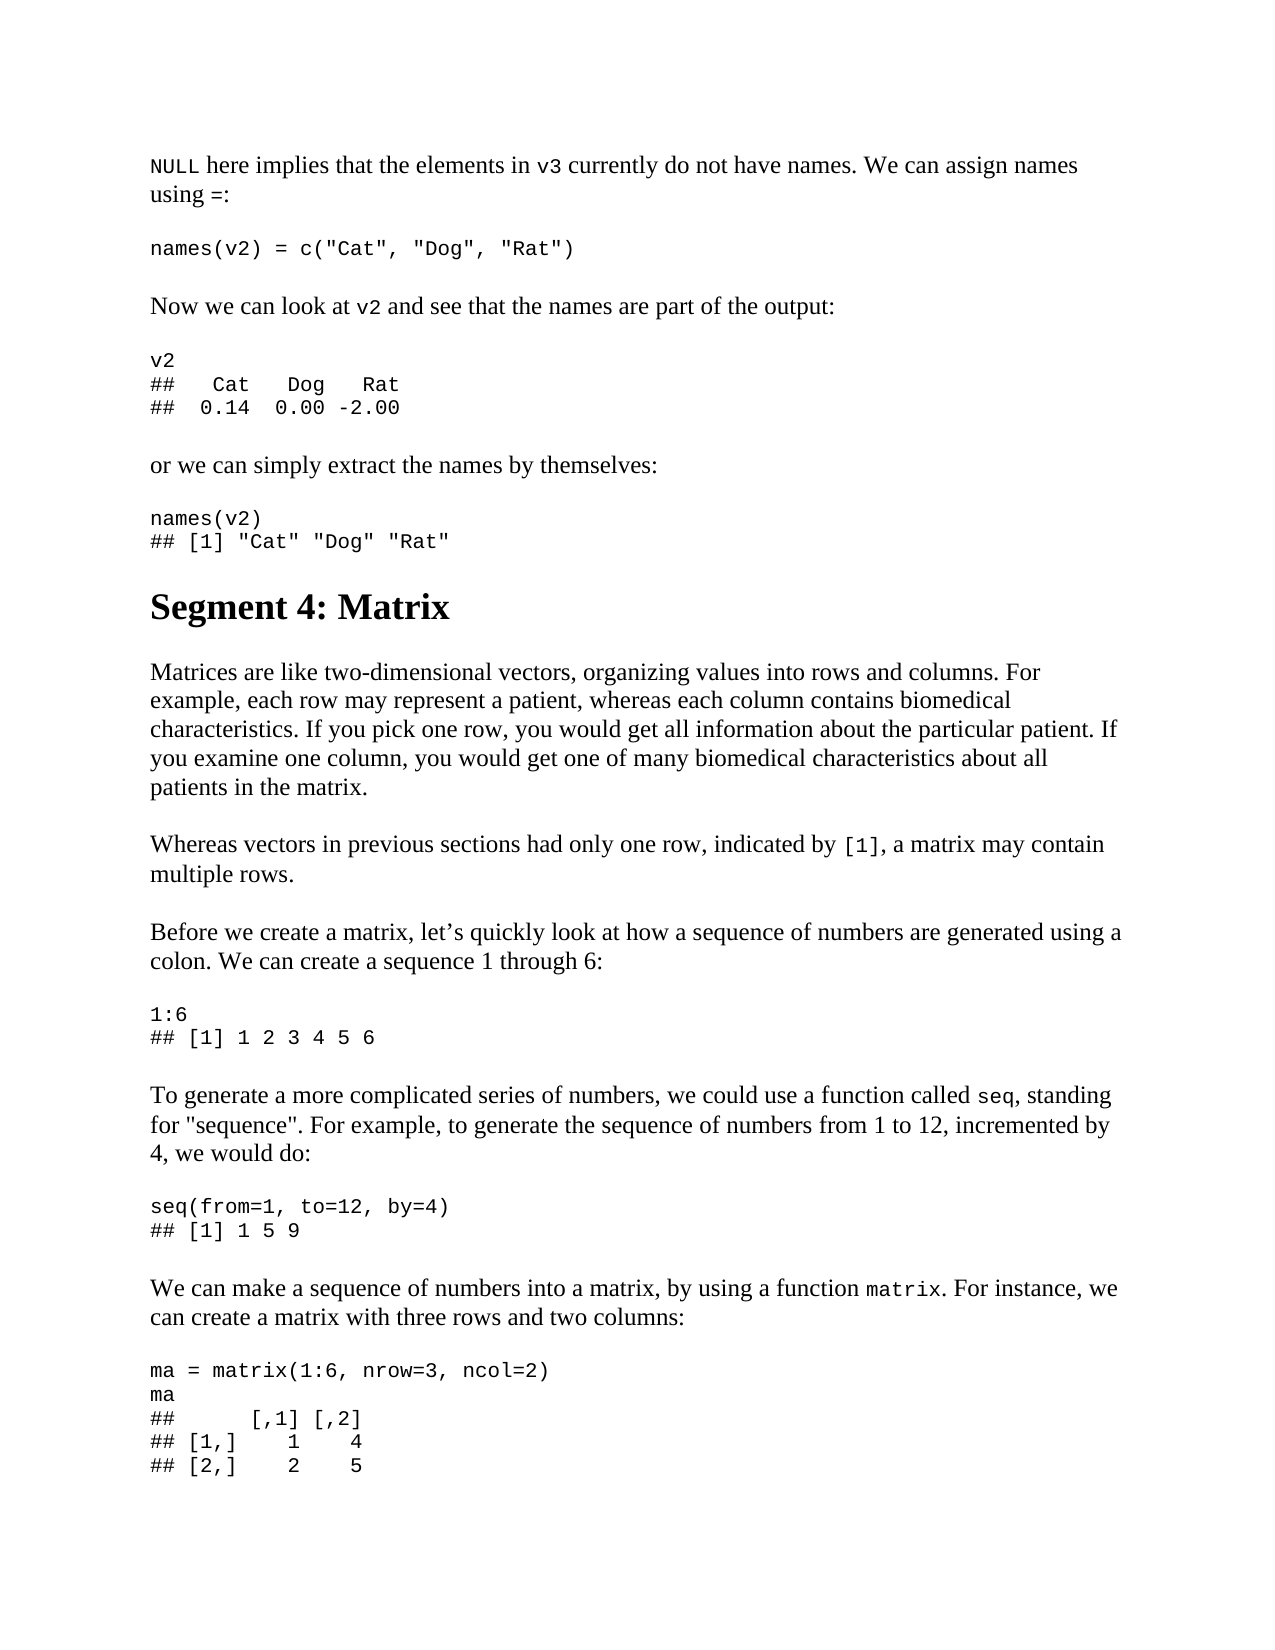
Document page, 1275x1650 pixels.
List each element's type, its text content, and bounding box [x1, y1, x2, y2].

text seq(from=1, to=12, by=4) [150, 1196, 1125, 1220]
text ma = matrix(1:6, nrow=3, ncol=2) [150, 1360, 1125, 1384]
text ## [2,] 2 5 [150, 1455, 1125, 1479]
text NULL here implies that the elements in v3 currently do not have names. We can assign names using =: [150, 150, 1125, 209]
text To generate a more complicated series of numbers, we could use a function called seq, standing for "sequence". For example, to generate the sequence of numbers from 1 to 12, incremented by 4, we would do: [150, 1080, 1125, 1167]
text ## Cat Dog Rat [150, 373, 1125, 397]
text names(v2) [150, 508, 1125, 532]
text Now we can look at v2 and see that the names are part of the output: [150, 291, 1125, 321]
text ## [,1] [,2] [150, 1408, 1125, 1431]
text v2 [150, 350, 1125, 373]
text ## [1] 1 2 3 4 5 6 [150, 1027, 1125, 1051]
text ## [1,] 1 4 [150, 1431, 1125, 1455]
text names(v2) = c("Cat", "Dog", "Rat") [150, 238, 1125, 262]
text Matrices are like two-dimensional vectors, organizing values into rows and columns. For example, each row may represent a patient, whereas each column contains biomedical characteristics. If you pick one row, you would get all information about the particular patient. If you examine one column, you would get one of many biomedical characteristics about all patients in the matrix. [150, 657, 1125, 800]
text 1:6 [150, 1004, 1125, 1027]
text We can make a sequence of numbers into a matrix, by using a function matrix. For instance, we can create a matrix with three rows and two columns: [150, 1273, 1125, 1331]
text ## 0.14 0.00 -2.00 [150, 397, 1125, 421]
text Before we create a matrix, let’s quickly look at how a sequence of numbers are generated using a colon. We can create a sequence 1 through 6: [150, 917, 1125, 974]
text Whereas vectors in previous sections had only one row, indicated by [1], a matrix may contain multiple rows. [150, 829, 1125, 888]
text Segment 4: Matrix [150, 584, 1125, 627]
text ## [1] 1 5 9 [150, 1220, 1125, 1244]
text or we can simply extract the names by themselves: [150, 450, 1125, 479]
text ma [150, 1384, 1125, 1408]
text ## [1] "Cat" "Dog" "Rat" [150, 532, 1125, 555]
